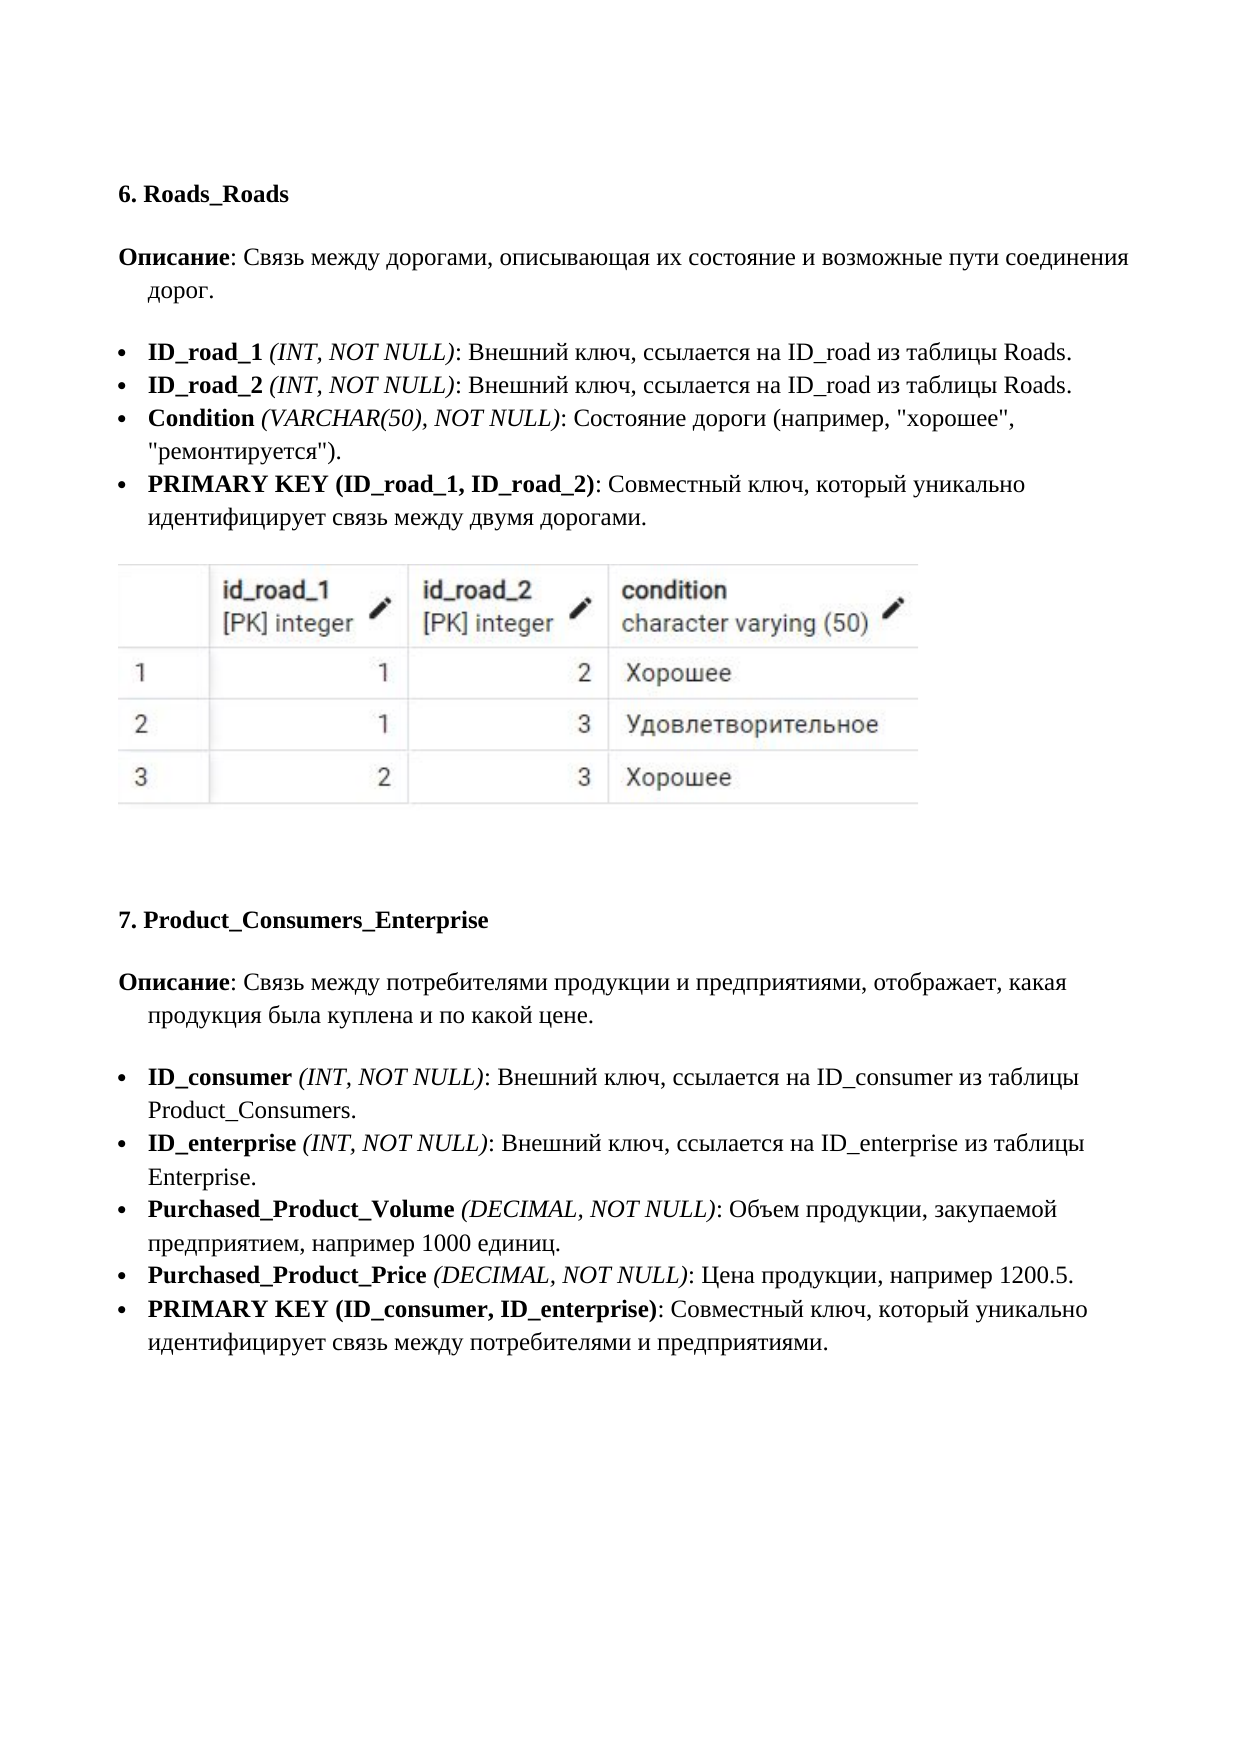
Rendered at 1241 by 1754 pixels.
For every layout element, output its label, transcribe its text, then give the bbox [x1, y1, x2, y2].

list PRIMARY KEY (ID_road_1, ID_road_2): Совместный ключ, который уникально идентифицирует связь между двумя дорогами. [118, 469, 1152, 531]
text Описание: Связь между дорогами, описывающая их состояние и возможные пути соединения дорог. [118, 242, 1152, 303]
subtitle 7. Product_Consumers_Enterprise [118, 905, 1152, 934]
list ID_enterprise (INT, NOT NULL): Внешний ключ, ссылается на ID_enterprise из таблицы Enterprise. [118, 1128, 1152, 1190]
subtitle 6. Roads_Roads [118, 179, 1152, 208]
list Purchased_Product_Volume (DECIMAL, NOT NULL): Объем продукции, закупаемой предприятием, например 1000 единиц. [118, 1194, 1152, 1256]
list ID_road_2 (INT, NOT NULL): Внешний ключ, ссылается на ID_road из таблицы Roads. [118, 370, 1152, 399]
list ID_road_1 (INT, NOT NULL): Внешний ключ, ссылается на ID_road из таблицы Roads. [118, 337, 1152, 366]
text Описание: Связь между потребителями продукции и предприятиями, отображает, какая продукция была куплена и по какой цене. [118, 967, 1152, 1029]
list Condition (VARCHAR(50), NOT NULL): Состояние дороги (например, "хорошее", "ремонтируется"). [118, 403, 1152, 465]
list PRIMARY KEY (ID_consumer, ID_enterprise): Совместный ключ, который уникально идентифицирует связь между потребителями и предприятиями. [118, 1294, 1152, 1355]
list ID_consumer (INT, NOT NULL): Внешний ключ, ссылается на ID_consumer из таблицы Product_Consumers. [118, 1062, 1152, 1124]
picture [118, 564, 919, 811]
list Purchased_Product_Price (DECIMAL, NOT NULL): Цена продукции, например 1200.5. [118, 1261, 1152, 1289]
